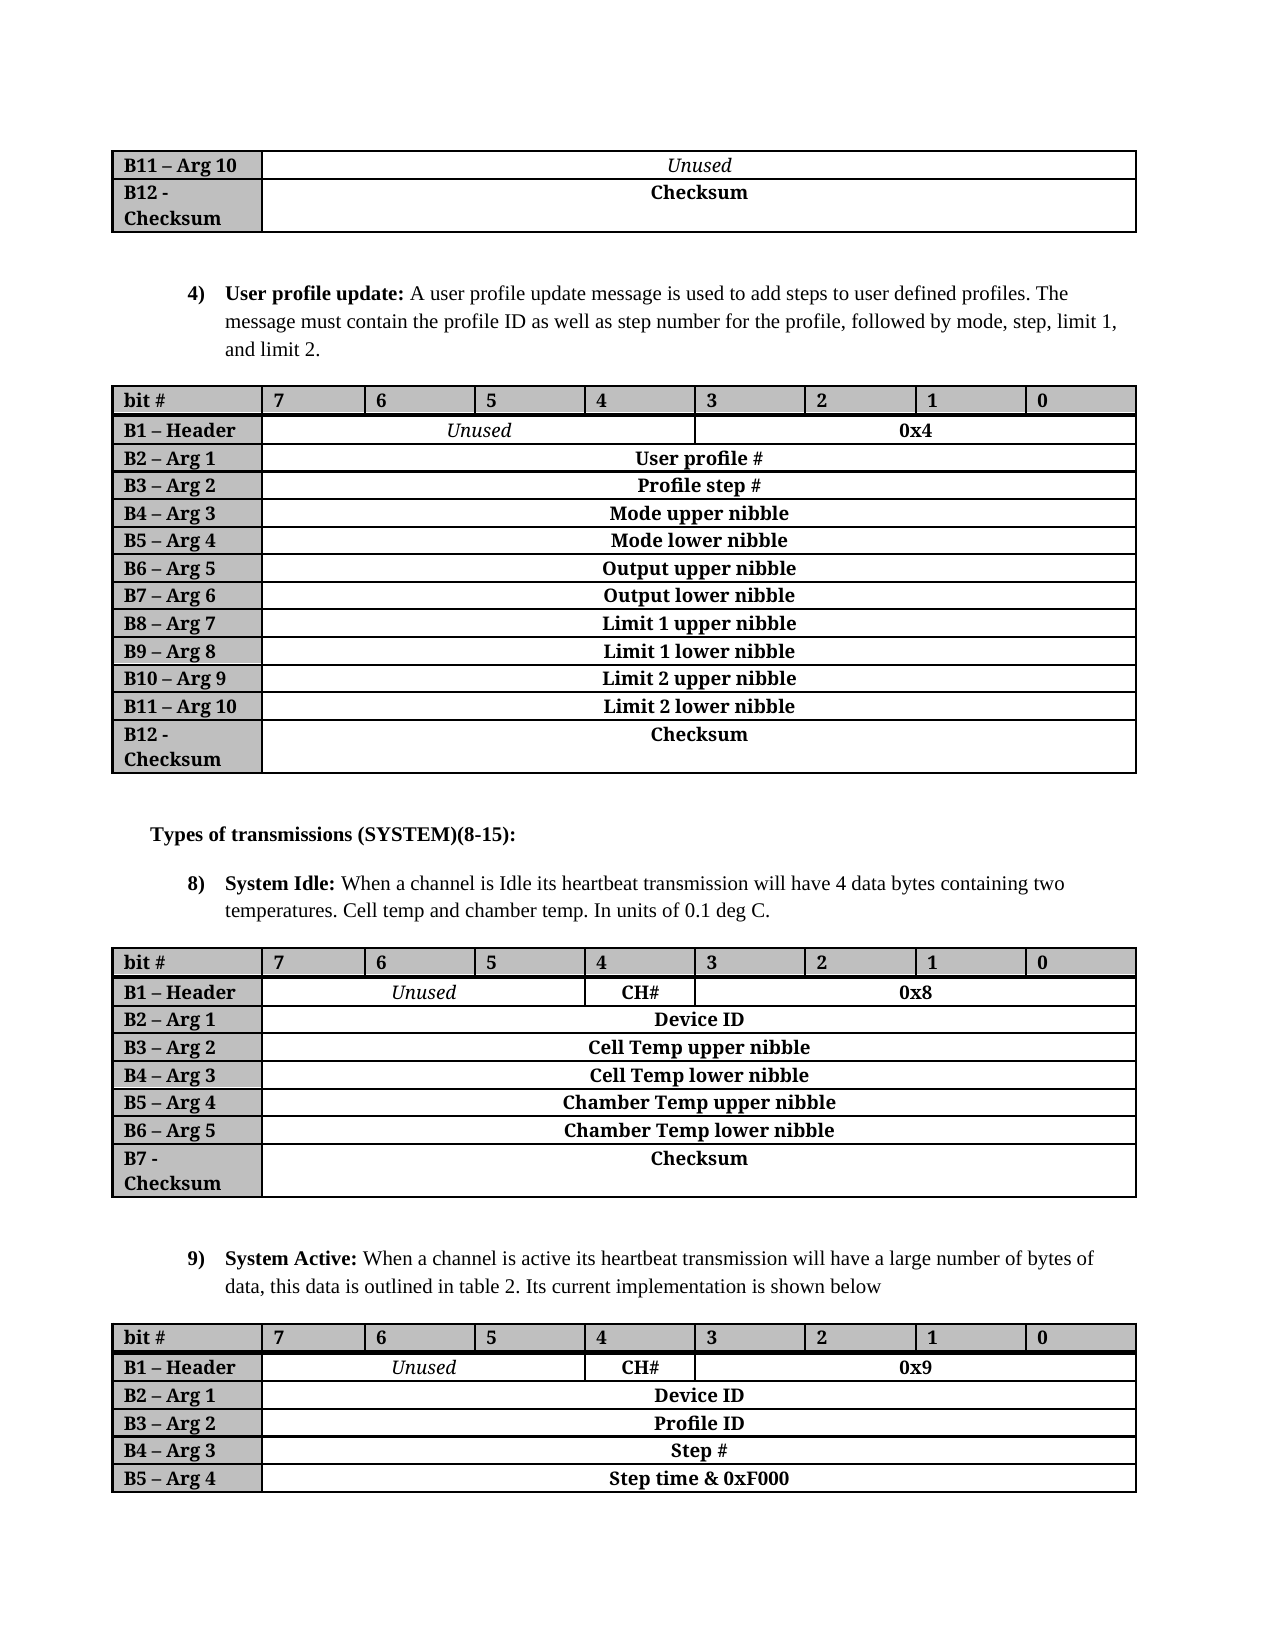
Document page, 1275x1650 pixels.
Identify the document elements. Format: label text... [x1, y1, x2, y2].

table_header 2 [806, 949, 915, 974]
table_header 1 [917, 949, 1025, 974]
table_cell Mode upper nibble [263, 500, 1135, 526]
table_header 1 [917, 387, 1025, 412]
table_cell Cell Temp lower nibble [263, 1062, 1135, 1087]
table_cell B5 – Arg 4 [114, 1465, 261, 1491]
table_cell 0x8 [696, 979, 1135, 1005]
table_cell B7 – Arg 6 [114, 583, 261, 608]
table_header 3 [696, 1325, 804, 1350]
table_cell Limit 2 lower nibble [263, 693, 1135, 719]
table_cell B2 – Arg 1 [114, 445, 261, 470]
table_cell B1 – Header [114, 1355, 261, 1380]
table_cell User profile # [263, 445, 1135, 470]
table_cell Chamber Temp lower nibble [263, 1117, 1135, 1143]
table_header 5 [476, 1325, 584, 1350]
table_cell B5 – Arg 4 [114, 1090, 261, 1115]
table_header bit # [114, 949, 261, 974]
table_cell Unused [263, 417, 694, 443]
table_cell B4 – Arg 3 [114, 1062, 261, 1087]
list System Idle: When a channel is Idle its heartbeat transmission will have 4 data bytes containing two temperatures. Cell temp and chamber temp. In units of 0.1 deg C. [187, 871, 1125, 922]
table_cell B1 – Header [114, 417, 261, 443]
table_cell B9 – Arg 8 [114, 638, 261, 663]
table_cell Output upper nibble [263, 555, 1135, 581]
table_cell B1 – Header [114, 979, 261, 1005]
table_header bit # [114, 1325, 261, 1350]
table_cell B12 -Checksum [114, 721, 261, 772]
table_cell Chamber Temp upper nibble [263, 1090, 1135, 1115]
table_header 4 [586, 949, 694, 974]
table_cell Unused [263, 979, 584, 1005]
table_cell B4 – Arg 3 [114, 500, 261, 526]
table_cell Limit 1 upper nibble [263, 610, 1135, 636]
table_cell CH# [586, 1355, 694, 1380]
table_cell B3 – Arg 2 [114, 473, 261, 498]
table_header 0 [1027, 387, 1135, 412]
table_header 6 [366, 949, 474, 974]
table_cell B7 -Checksum [114, 1145, 261, 1196]
table_cell Device ID [263, 1007, 1135, 1032]
table_cell Unused [263, 1355, 584, 1380]
table_cell Device ID [263, 1382, 1135, 1408]
table_header 7 [263, 949, 364, 974]
table_cell Unused [263, 152, 1135, 178]
table_cell B8 – Arg 7 [114, 610, 261, 636]
table_header bit # [114, 387, 261, 412]
table_cell B2 – Arg 1 [114, 1382, 261, 1408]
table_header 0 [1027, 1325, 1135, 1350]
table_header 7 [263, 387, 364, 412]
table_cell Limit 1 lower nibble [263, 638, 1135, 663]
table_header 3 [696, 949, 804, 974]
table_header 2 [806, 387, 915, 412]
table_header 1 [917, 1325, 1025, 1350]
table_cell B6 – Arg 5 [114, 1117, 261, 1143]
table_cell B6 – Arg 5 [114, 555, 261, 581]
table_cell B10 – Arg 9 [114, 666, 261, 691]
table_cell B3 – Arg 2 [114, 1034, 261, 1060]
table_header 2 [806, 1325, 915, 1350]
table_cell Step # [263, 1438, 1135, 1463]
table_cell Mode lower nibble [263, 528, 1135, 553]
table_header 6 [366, 387, 474, 412]
table_header 5 [476, 387, 584, 412]
table_header 3 [696, 387, 804, 412]
table_header 4 [586, 387, 694, 412]
list User profile update: A user profile update message is used to add steps to user defined profiles. The message must contain the profile ID as well as step number for the profile, followed by mode, step, limit 1, and limit 2. [187, 281, 1125, 361]
table_cell B5 – Arg 4 [114, 528, 261, 553]
table_cell Checksum [263, 180, 1135, 231]
table_cell Checksum [263, 1145, 1135, 1196]
table_header 4 [586, 1325, 694, 1350]
table_cell B4 – Arg 3 [114, 1438, 261, 1463]
table_cell Output lower nibble [263, 583, 1135, 608]
table_cell B2 – Arg 1 [114, 1007, 261, 1032]
text Types of transmissions (SYSTEM)(8-15): [150, 822, 1125, 846]
table_cell B12 -Checksum [114, 180, 261, 231]
table_cell Profile ID [263, 1410, 1135, 1435]
table_header 0 [1027, 949, 1135, 974]
table_cell 0x9 [696, 1355, 1135, 1380]
table_cell Step time & 0xF000 [263, 1465, 1135, 1491]
table_cell B11 – Arg 10 [114, 152, 261, 178]
table_cell Limit 2 upper nibble [263, 666, 1135, 691]
table_cell Profile step # [263, 473, 1135, 498]
table_cell CH# [586, 979, 694, 1005]
table_header 7 [263, 1325, 364, 1350]
table_cell Checksum [263, 721, 1135, 772]
table_cell 0x4 [696, 417, 1135, 443]
table_header 5 [476, 949, 584, 974]
table_cell Cell Temp upper nibble [263, 1034, 1135, 1060]
table_cell B3 – Arg 2 [114, 1410, 261, 1435]
table_header 6 [366, 1325, 474, 1350]
table_cell B11 – Arg 10 [114, 693, 261, 719]
